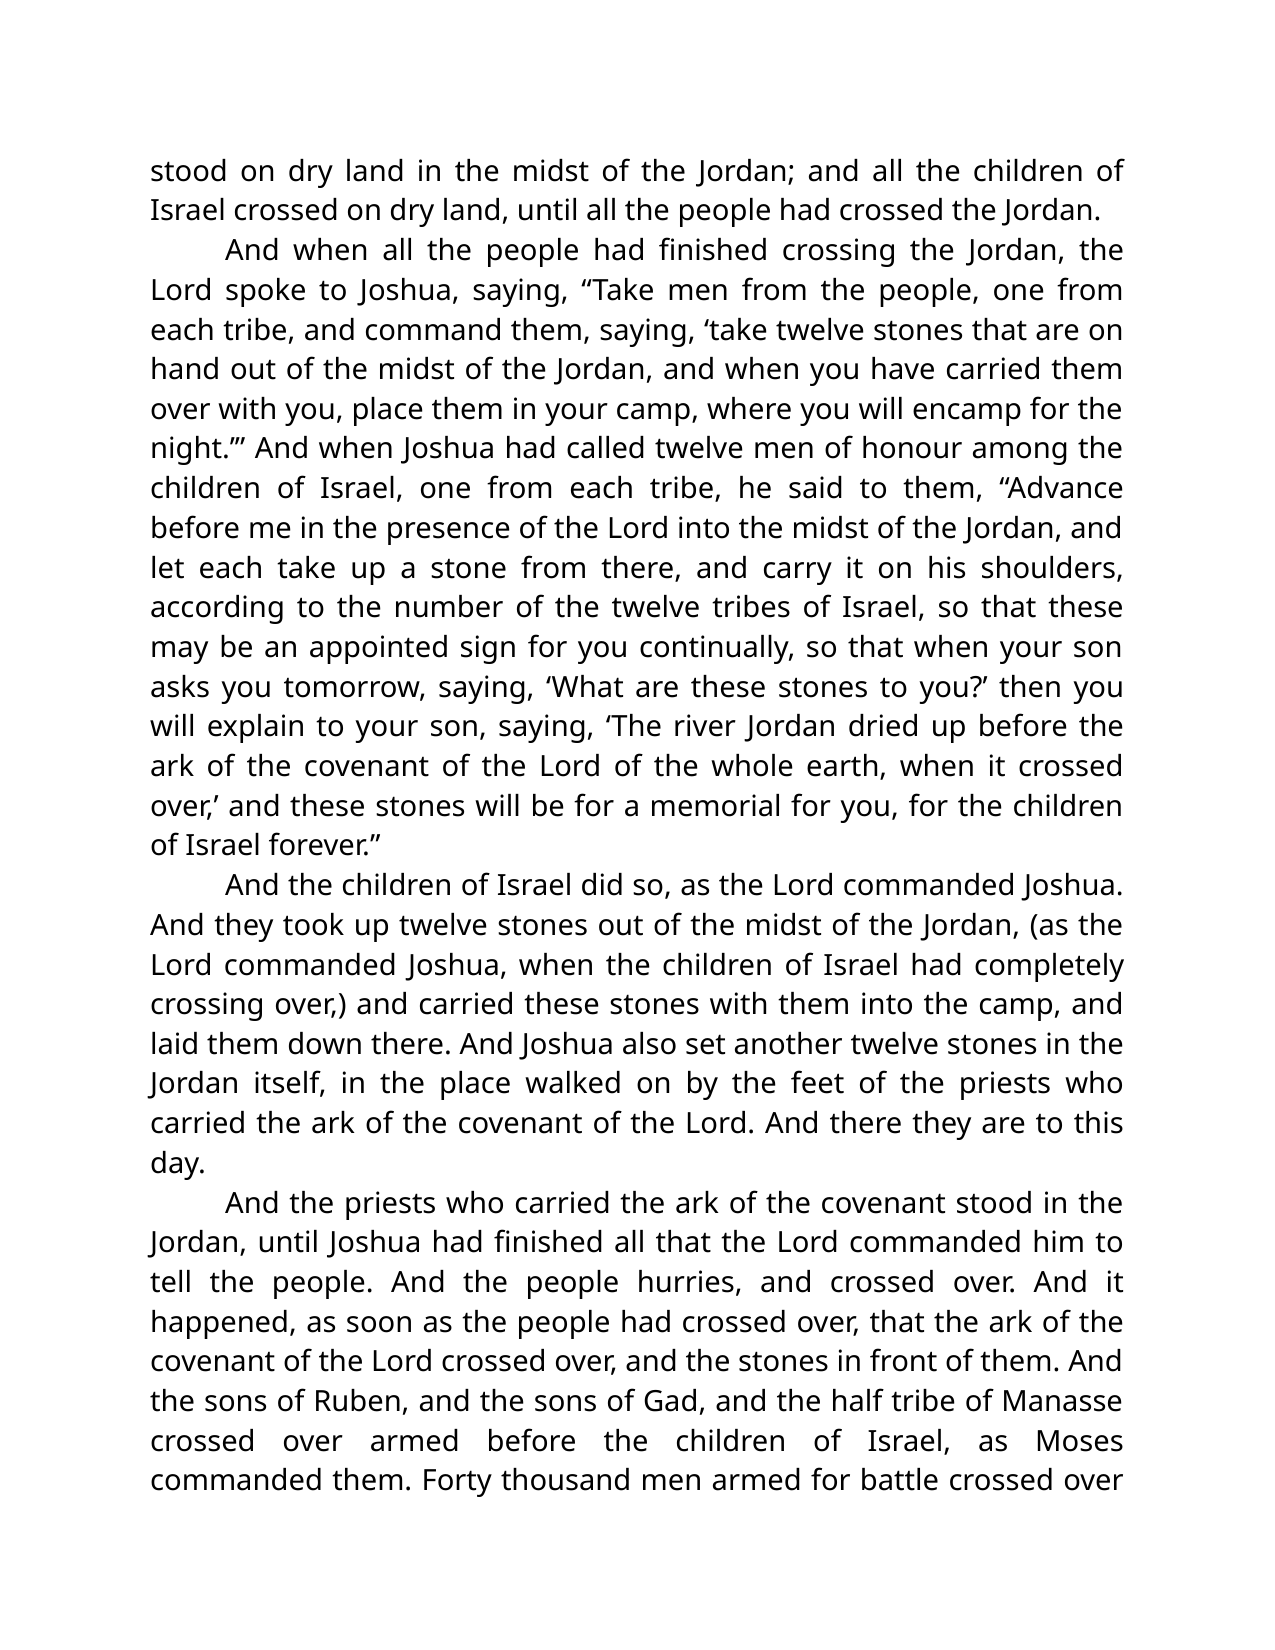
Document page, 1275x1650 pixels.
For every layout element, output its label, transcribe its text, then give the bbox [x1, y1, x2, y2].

text And when all the people had finished crossing the Jordan, the Lord spoke to Joshua, saying, “Take men from the people, one from each tribe, and command them, saying, ‘take twelve stones that are on hand out of the midst of the Jordan, and when you have carried them over with you, place them in your camp, where you will encamp for the night.’” And when Joshua had called twelve men of honour among the children of Israel, one from each tribe, he said to them, “Advance before me in the presence of the Lord into the midst of the Jordan, and let each take up a stone from there, and carry it on his shoulders, according to the number of the twelve tribes of Israel, so that these may be an appointed sign for you continually, so that when your son asks you tomorrow, saying, ‘What are these stones to you?’ then you will explain to your son, saying, ‘The river Jordan dried up before the ark of the covenant of the Lord of the whole earth, when it crossed over,’ and these stones will be for a memorial for you, for the children of Israel forever.” [150, 229, 1125, 864]
text And the children of Israel did so, as the Lord commanded Joshua. And they took up twelve stones out of the midst of the Jordan, (as the Lord commanded Joshua, when the children of Israel had completely crossing over,) and carried these stones with them into the camp, and laid them down there. And Joshua also set another twelve stones in the Jordan itself, in the place walked on by the feet of the priests who carried the ark of the covenant of the Lord. And there they are to this day. [150, 864, 1125, 1182]
